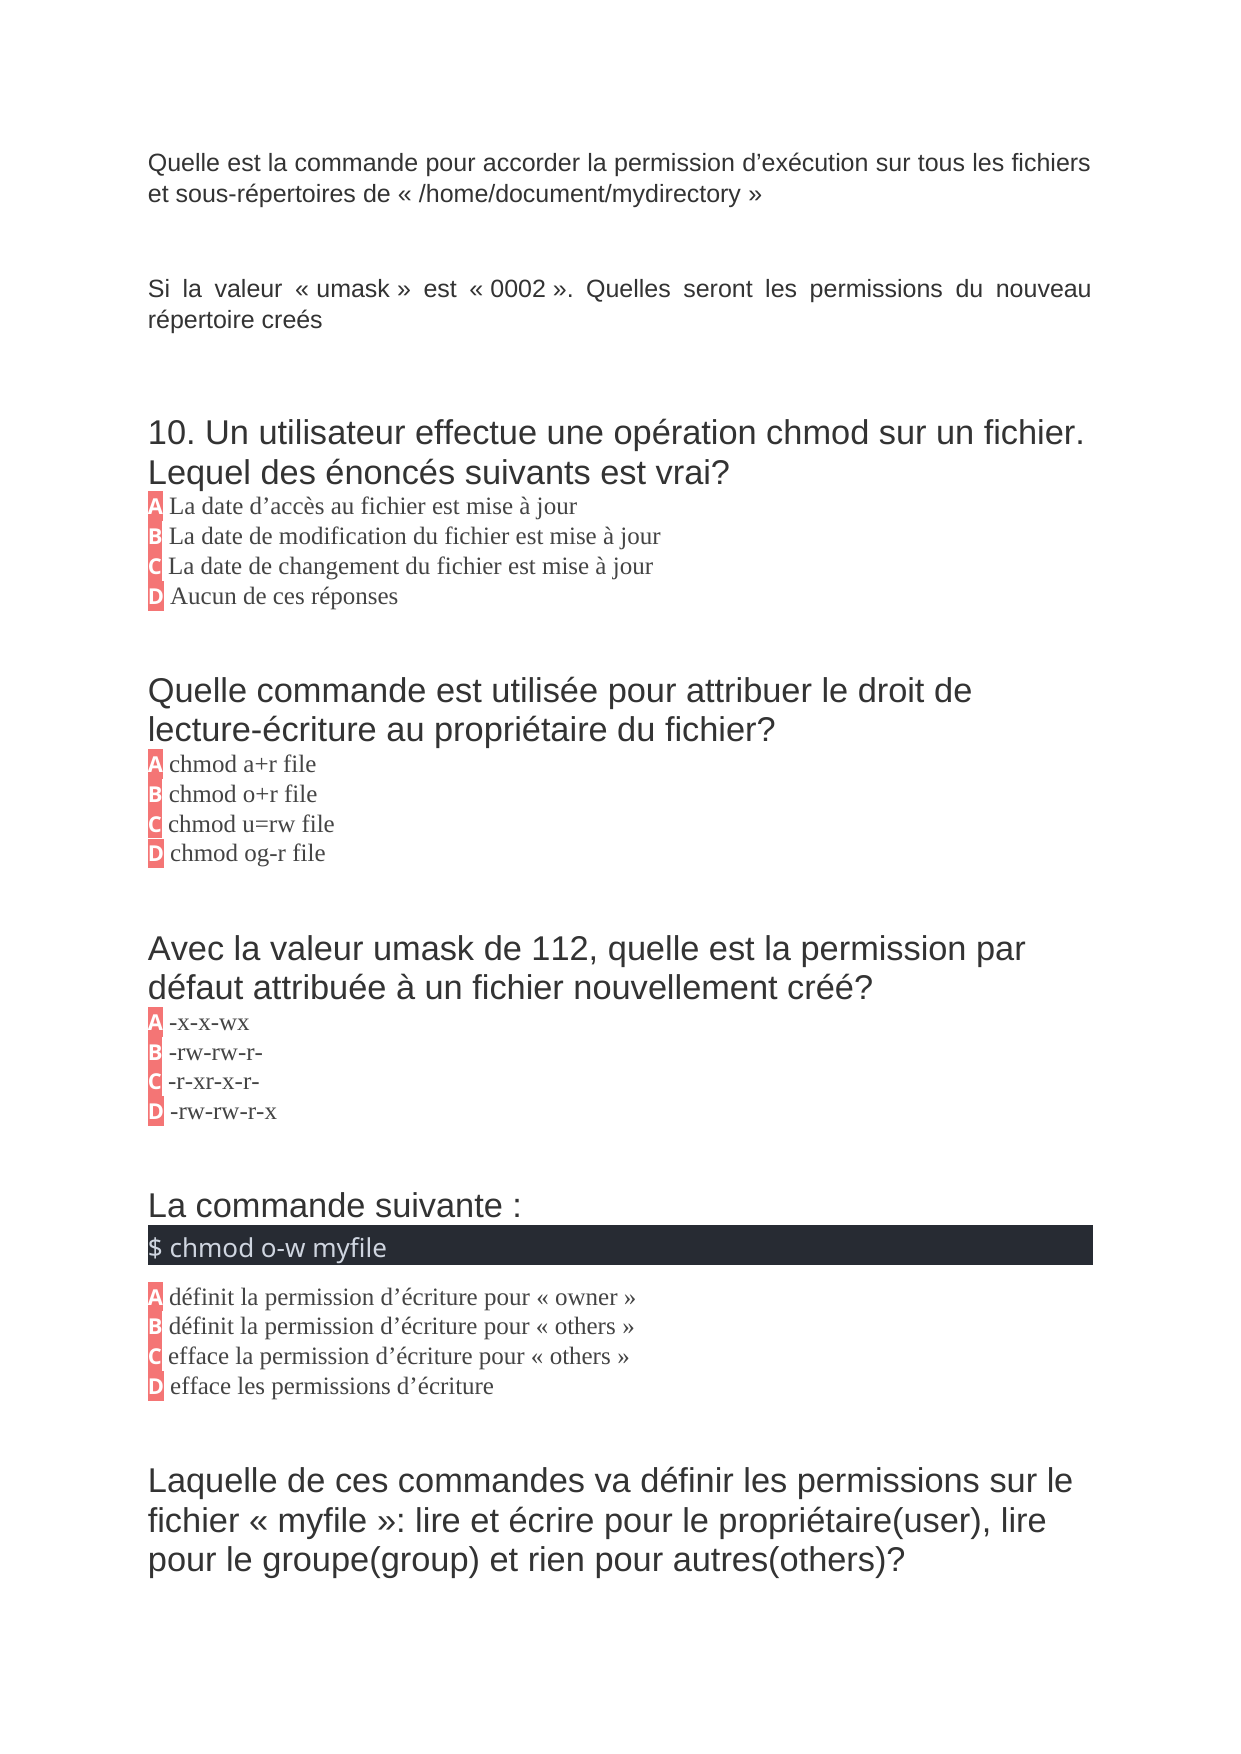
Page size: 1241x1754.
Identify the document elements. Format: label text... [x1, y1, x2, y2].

text B chmod o+r file [162, 779, 1093, 809]
text Laquelle de ces commandes va définir les permissions sur le fichier « myfile »: lire et écrire pour le propriétaire(user), lire pour le groupe(group) et rien pour autres(others)? [148, 1460, 1093, 1579]
text $ chmod o-w myfile [148, 1225, 1093, 1265]
text D efface les permissions d’écriture [164, 1371, 1093, 1401]
text A La date d’accès au fichier est mise à jour [163, 491, 1093, 521]
text B définit la permission d’écriture pour « others » [162, 1311, 1093, 1341]
text Quelle est la commande pour accorder la permission d’exécution sur tous les fichiers et sous-répertoires de « /home/document/mydirectory » [148, 176, 1093, 207]
text D Aucun de ces réponses [164, 581, 1093, 611]
text A chmod a+r file [163, 749, 1093, 779]
text C -r-xr-x-r- [162, 1066, 1093, 1096]
text La commande suivante : [148, 1185, 1093, 1225]
text D -rw-rw-r-x [164, 1096, 1093, 1126]
subtitle 10. Un utilisateur effectue une opération chmod sur un fichier. Lequel des énoncés suivants est vrai? [148, 412, 1093, 491]
text A -x-x-wx [163, 1007, 1093, 1037]
text B -rw-rw-r- [162, 1037, 1093, 1066]
subtitle Avec la valeur umask de 112, quelle est la permission par défaut attribuée à un fichier nouvellement créé? [148, 928, 1093, 1007]
text C La date de changement du fichier est mise à jour [162, 551, 1093, 581]
text A définit la permission d’écriture pour « owner » [163, 1282, 1093, 1311]
text B La date de modification du fichier est mise à jour [162, 521, 1093, 551]
text C efface la permission d’écriture pour « others » [162, 1341, 1093, 1371]
text D chmod og-r file [148, 838, 1093, 868]
text C chmod u=rw file [162, 809, 1093, 838]
text Si la valeur « umask » est « 0002 ». Quelles seront les permissions du nouveau répertoire creés [148, 303, 1093, 334]
subtitle Quelle commande est utilisée pour attribuer le droit de lecture-écriture au propriétaire du fichier? [148, 670, 1093, 749]
